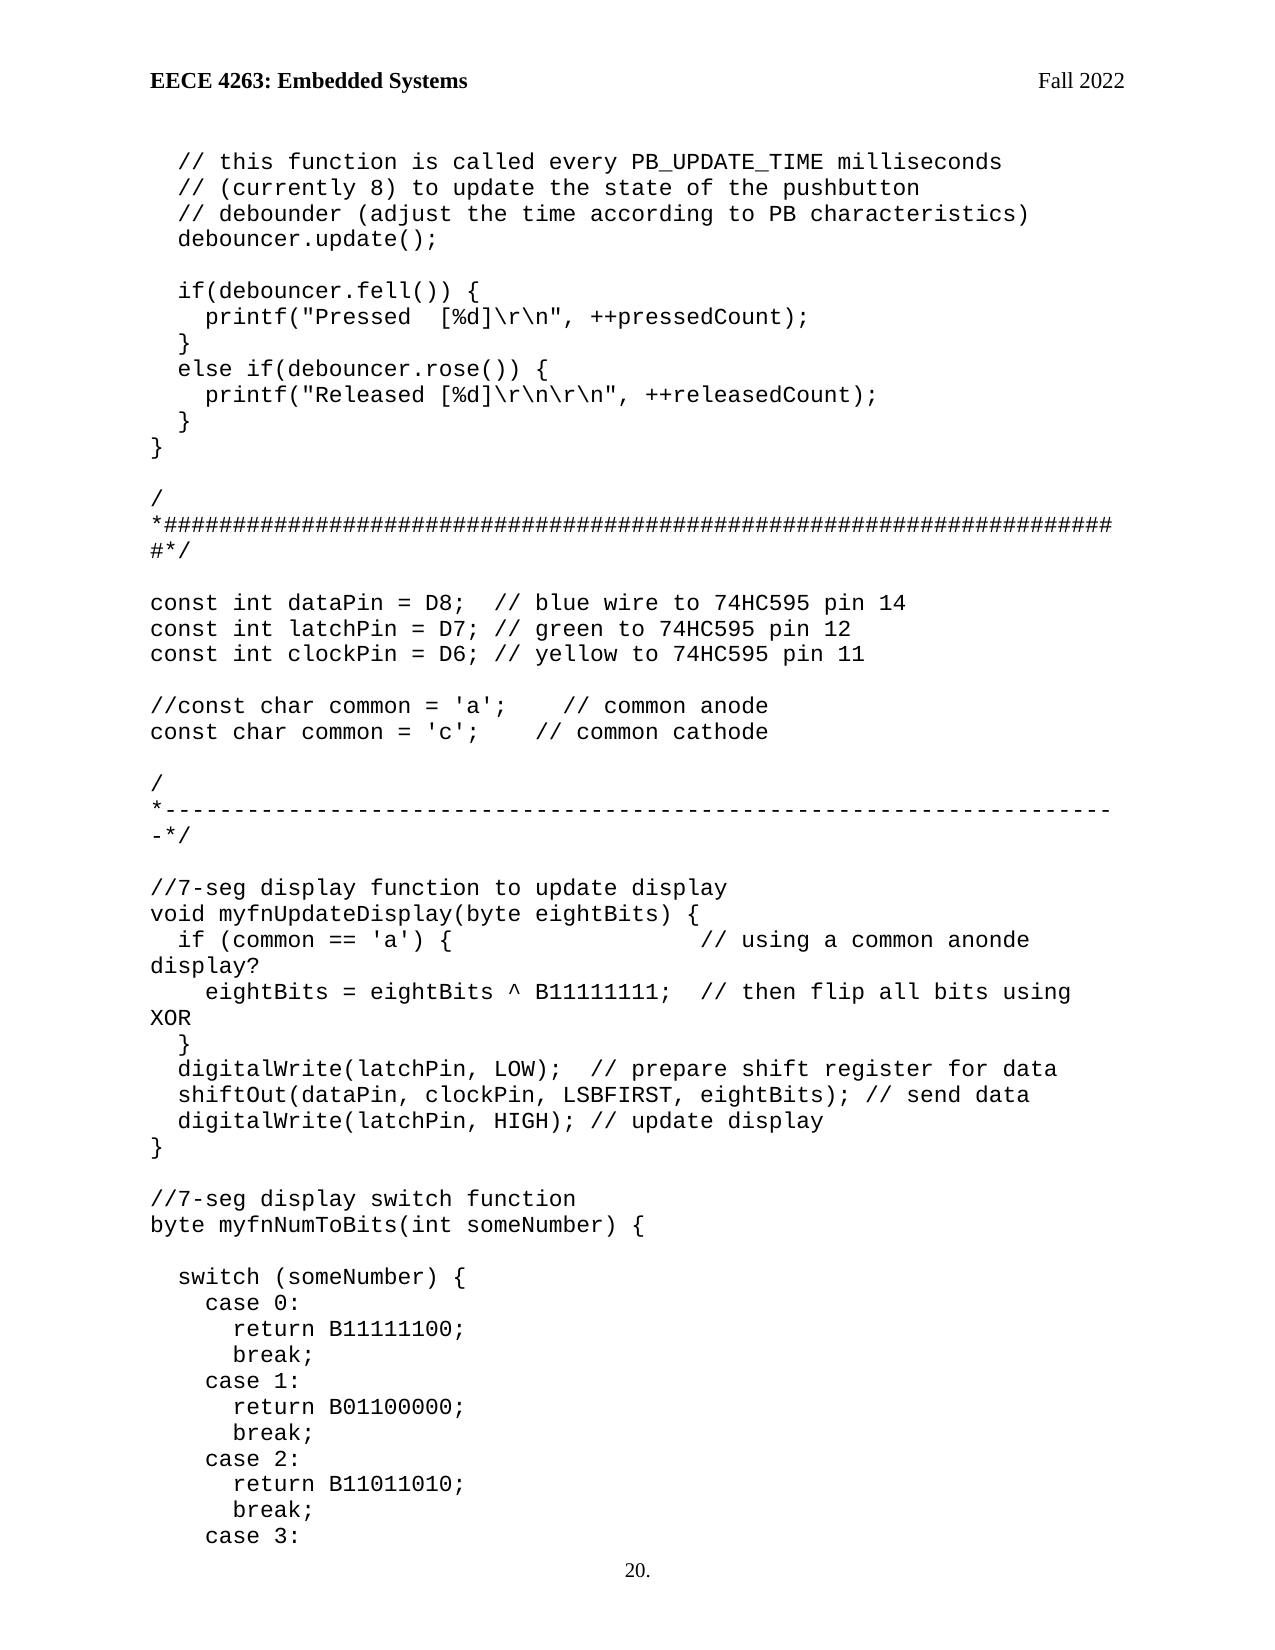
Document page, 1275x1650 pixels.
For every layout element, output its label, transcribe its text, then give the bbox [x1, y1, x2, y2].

text if (common == 'a') { // using a common anonde display? [150, 928, 1125, 980]
text } [150, 332, 1125, 357]
text const char common = 'c'; // common cathode [150, 721, 1125, 747]
text printf("Pressed [%d]\r\n", ++pressedCount); [150, 306, 1125, 332]
text const int dataPin = D8; // blue wire to 74HC595 pin 14 [150, 591, 1125, 617]
text // (currently 8) to update the state of the pushbutton [150, 176, 1125, 202]
text break; [150, 1499, 1125, 1525]
text debouncer.update(); [150, 228, 1125, 254]
text break; [150, 1421, 1125, 1447]
text } [150, 1032, 1125, 1058]
text if(debouncer.fell()) { [150, 280, 1125, 306]
text } [150, 409, 1125, 435]
text return B11111100; [150, 1317, 1125, 1343]
text shiftOut(dataPin, clockPin, LSBFIRST, eightBits); // send data [150, 1084, 1125, 1110]
text digitalWrite(latchPin, LOW); // prepare shift register for data [150, 1058, 1125, 1084]
text break; [150, 1343, 1125, 1369]
text //7-seg display function to update display [150, 876, 1125, 902]
text const int clockPin = D6; // yellow to 74HC595 pin 11 [150, 643, 1125, 669]
text case 0: [150, 1291, 1125, 1317]
text eightBits = eightBits ^ B11111111; // then flip all bits using XOR [150, 980, 1125, 1032]
text return B11011010; [150, 1473, 1125, 1499]
text //const char common = 'a'; // common anode [150, 695, 1125, 721]
text return B01100000; [150, 1395, 1125, 1421]
text printf("Released [%d]\r\n\r\n", ++releasedCount); [150, 383, 1125, 409]
text // debounder (adjust the time according to PB characteristics) [150, 202, 1125, 228]
text byte myfnNumToBits(int someNumber) { [150, 1213, 1125, 1239]
text //7-seg display switch function [150, 1187, 1125, 1213]
text /*######################################################################*/ [150, 487, 1125, 565]
text digitalWrite(latchPin, HIGH); // update display [150, 1110, 1125, 1136]
text case 1: [150, 1369, 1125, 1395]
text const int latchPin = D7; // green to 74HC595 pin 12 [150, 617, 1125, 643]
text case 2: [150, 1447, 1125, 1473]
text /*----------------------------------------------------------------------*/ [150, 772, 1125, 850]
text void myfnUpdateDisplay(byte eightBits) { [150, 902, 1125, 928]
text } [150, 435, 1125, 461]
text else if(debouncer.rose()) { [150, 357, 1125, 383]
text case 3: [150, 1525, 1125, 1551]
text // this function is called every PB_UPDATE_TIME milliseconds [150, 150, 1125, 176]
text } [150, 1136, 1125, 1162]
text switch (someNumber) { [150, 1265, 1125, 1291]
